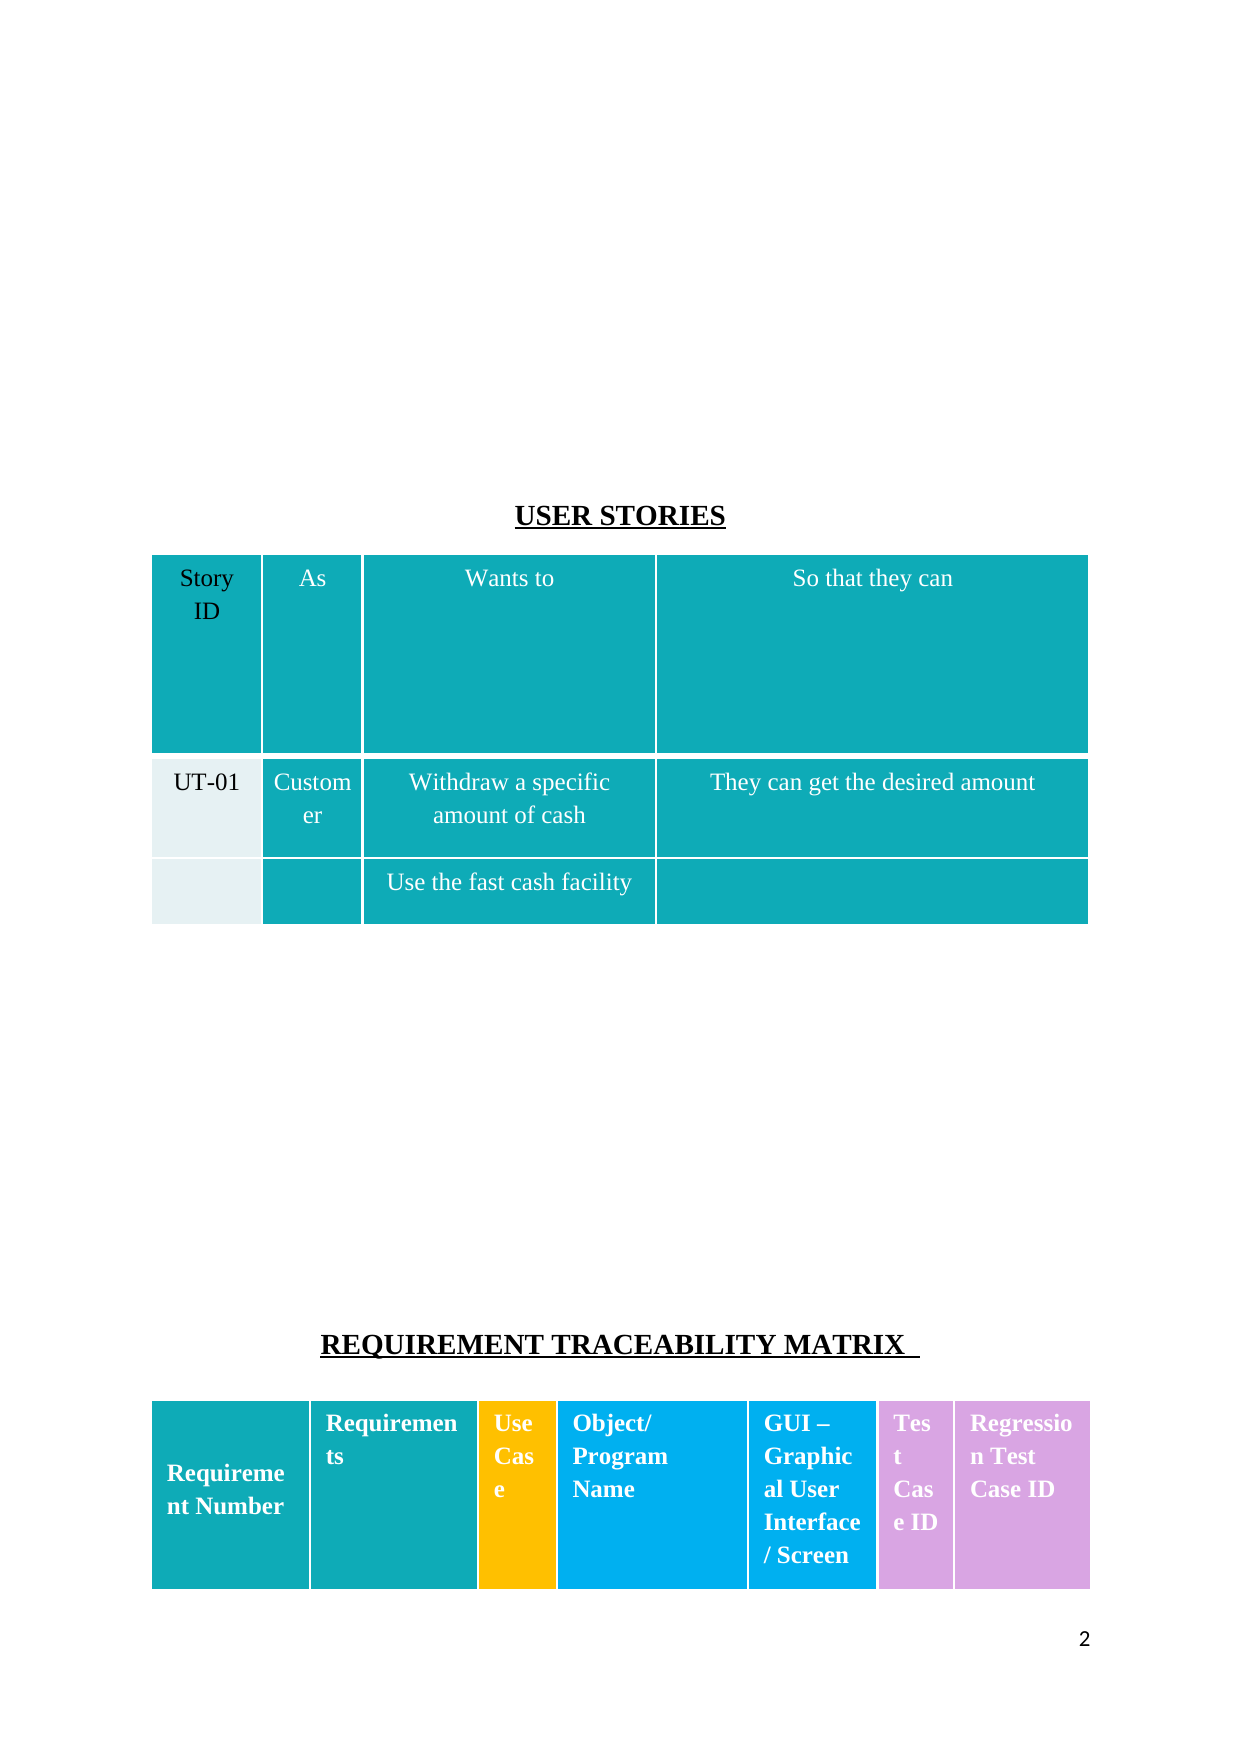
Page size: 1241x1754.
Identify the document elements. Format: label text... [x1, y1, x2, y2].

table_cell Withdraw a specific amount of cash [364, 759, 655, 857]
table_cell UT-01 [152, 759, 261, 857]
table_header Requirements [311, 1401, 477, 1589]
table_cell Use the fast cash facility [364, 859, 655, 924]
table_header Wants to [364, 555, 655, 753]
table_cell [152, 859, 261, 924]
table_header Story ID [152, 555, 261, 753]
table_header Object/Program Name [558, 1401, 747, 1589]
table_header So that they can [657, 555, 1088, 753]
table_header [955, 1401, 1090, 1589]
table_header As [263, 555, 361, 753]
text USER STORIES [150, 498, 1090, 531]
table_cell [263, 859, 361, 924]
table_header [749, 1401, 876, 1589]
table_header Use Case [479, 1401, 556, 1589]
table_cell They can get the desired amount [657, 759, 1088, 857]
table_cell Customer [263, 759, 361, 857]
text REQUIREMENT TRACEABILITY MATRIX [150, 1327, 1090, 1360]
table_cell [657, 859, 1088, 924]
table_header Test Case ID [879, 1401, 953, 1589]
table_header Requirement Number [152, 1401, 309, 1589]
